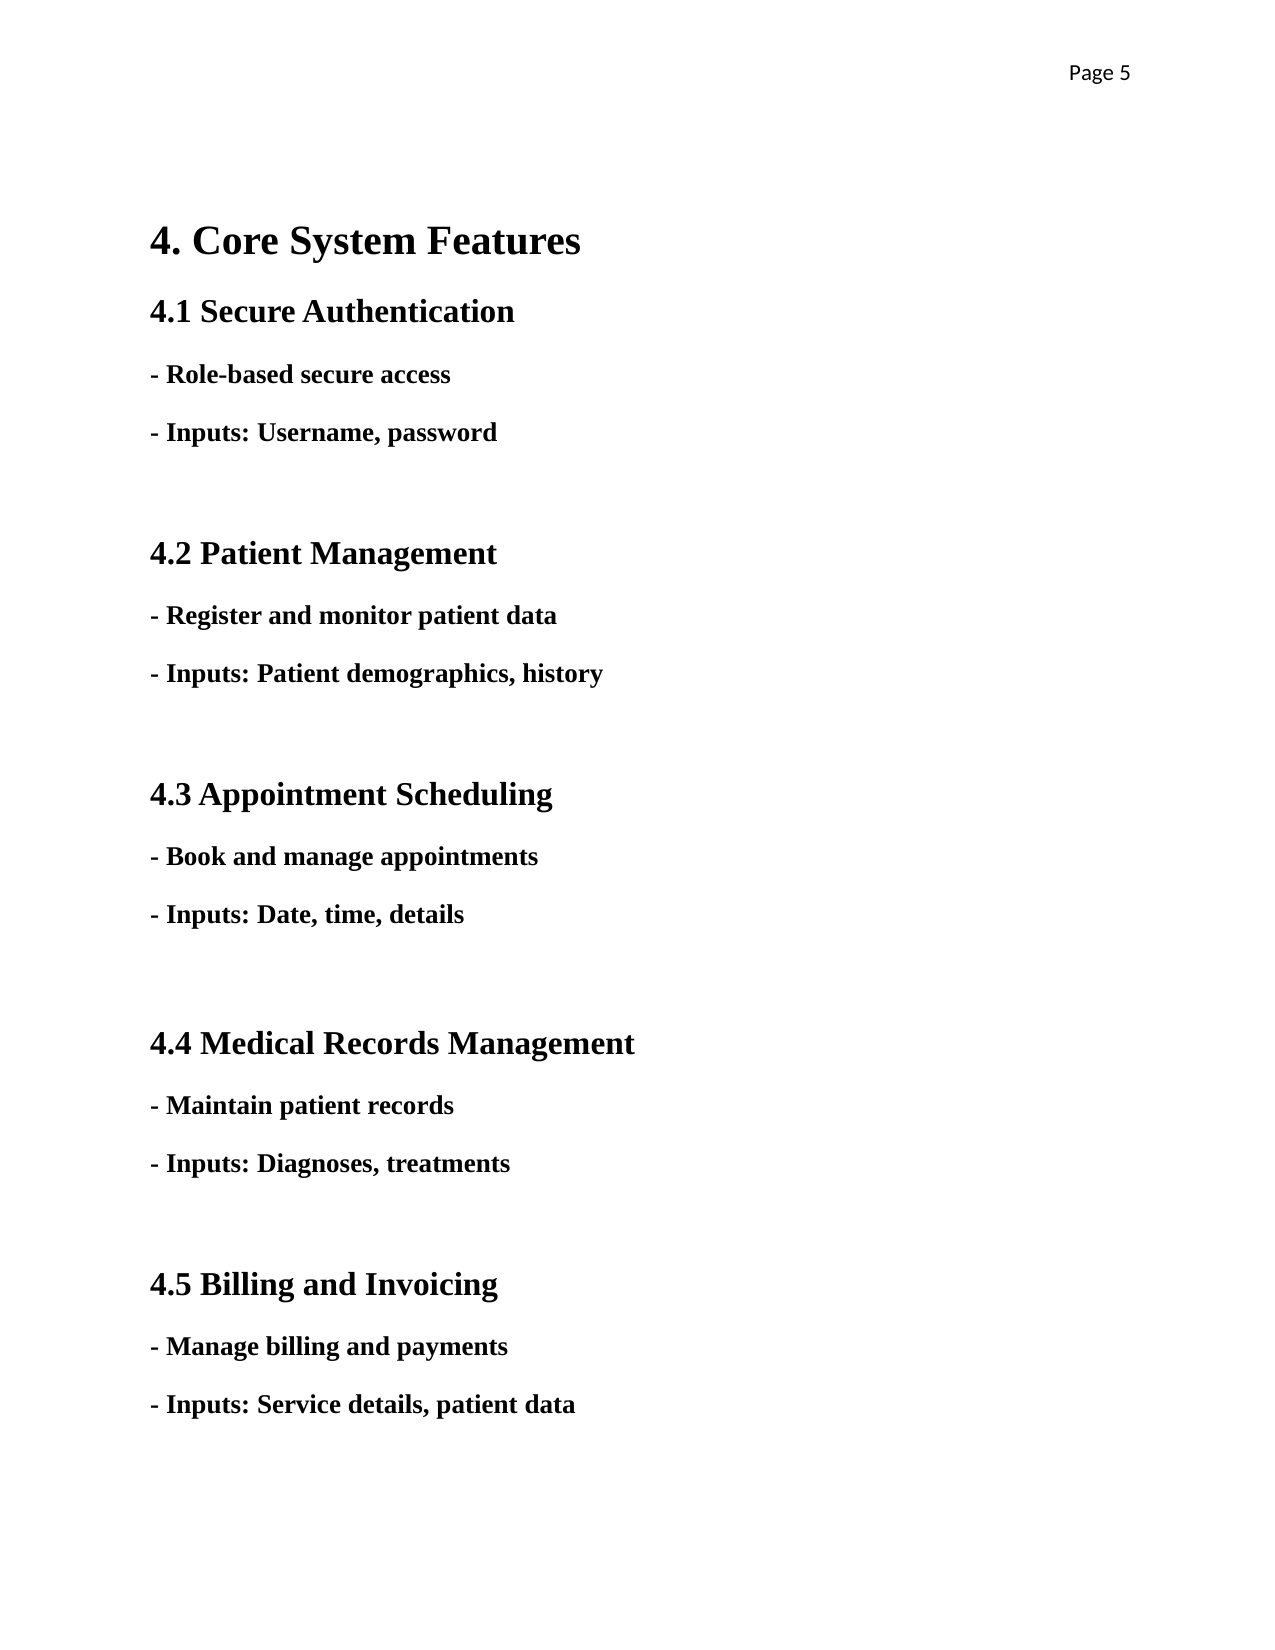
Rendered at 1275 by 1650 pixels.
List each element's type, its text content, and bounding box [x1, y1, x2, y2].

text - Register and monitor patient data [150, 599, 1131, 630]
text 4.4 Medical Records Management [150, 1023, 1131, 1061]
text 4.3 Appointment Scheduling [150, 774, 1131, 812]
text - Inputs: Username, password [150, 416, 1131, 447]
text - Inputs: Patient demographics, history [150, 657, 1131, 688]
text 4.2 Patient Management [150, 533, 1131, 571]
text - Manage billing and payments [150, 1330, 1131, 1361]
text - Inputs: Diagnoses, treatments [150, 1147, 1131, 1179]
text - Inputs: Date, time, details [150, 898, 1131, 930]
text 4.1 Secure Authentication [150, 292, 1131, 330]
text 4. Core System Features [150, 215, 1131, 263]
text - Book and manage appointments [150, 840, 1131, 871]
text 4.5 Billing and Invoicing [150, 1264, 1131, 1302]
text - Inputs: Service details, patient data [150, 1389, 1131, 1420]
text - Maintain patient records [150, 1089, 1131, 1120]
text - Role-based secure access [150, 358, 1131, 389]
